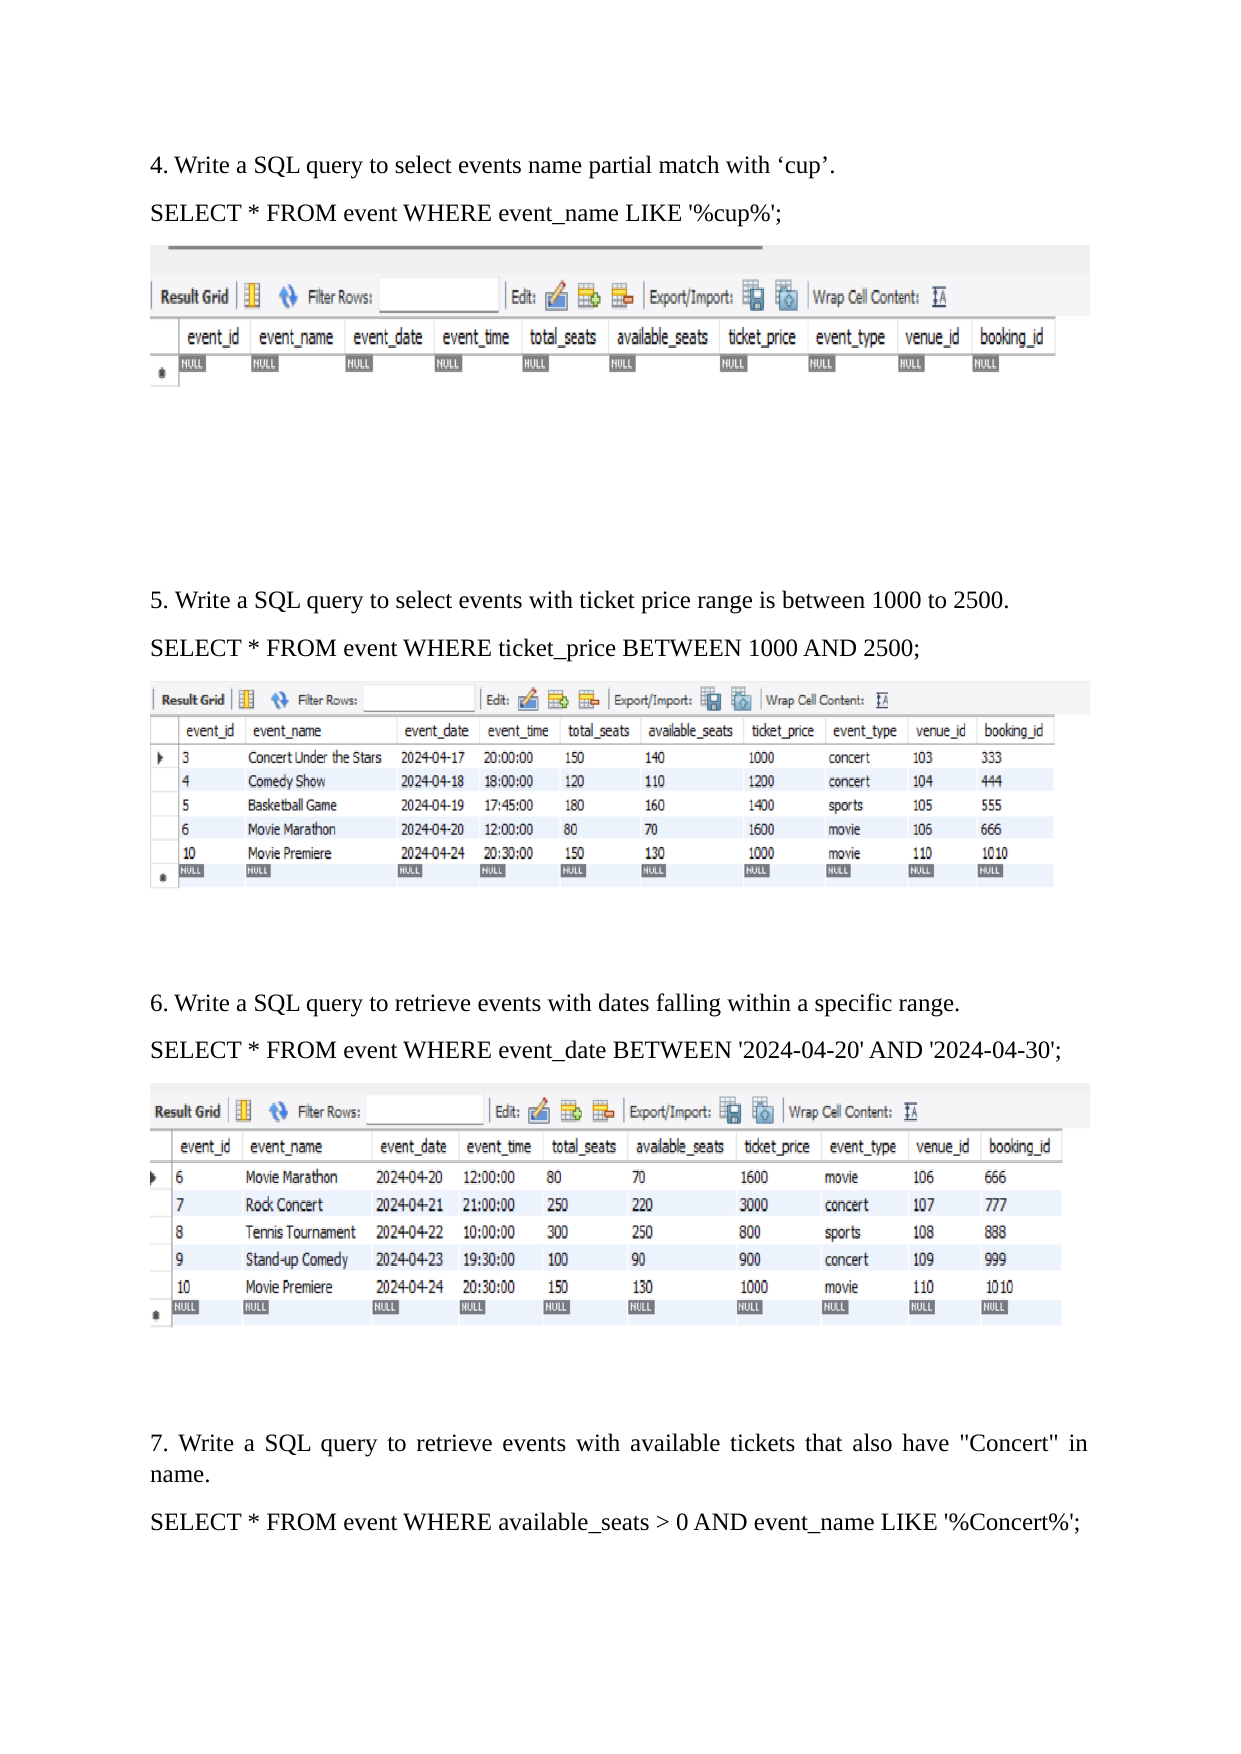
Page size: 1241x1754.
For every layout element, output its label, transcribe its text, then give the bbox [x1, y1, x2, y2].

text 4. Write a SQL query to select events name partial match with ‘cup’. [150, 150, 1090, 179]
text SELECT * FROM event WHERE event_date BETWEEN '2024-04-20' AND '2024-04-30'; [150, 1035, 1090, 1064]
text 7. Write a SQL query to retrieve events with available tickets that also have "Concert" in name. [150, 1428, 1090, 1488]
text SELECT * FROM event WHERE ticket_price BETWEEN 1000 AND 2500; [150, 633, 1090, 662]
picture [150, 681, 1091, 921]
text SELECT * FROM event WHERE available_seats > 0 AND event_name LIKE '%Concert%'; [150, 1507, 1090, 1536]
text 6. Write a SQL query to retrieve events with dates falling within a specific range. [150, 988, 1090, 1016]
picture [150, 1083, 1091, 1362]
text 5. Write a SQL query to select events with ticket price range is between 1000 to 2500. [150, 586, 1090, 614]
text SELECT * FROM event WHERE event_name LIKE '%cup%'; [150, 198, 1090, 226]
picture [150, 245, 1091, 519]
